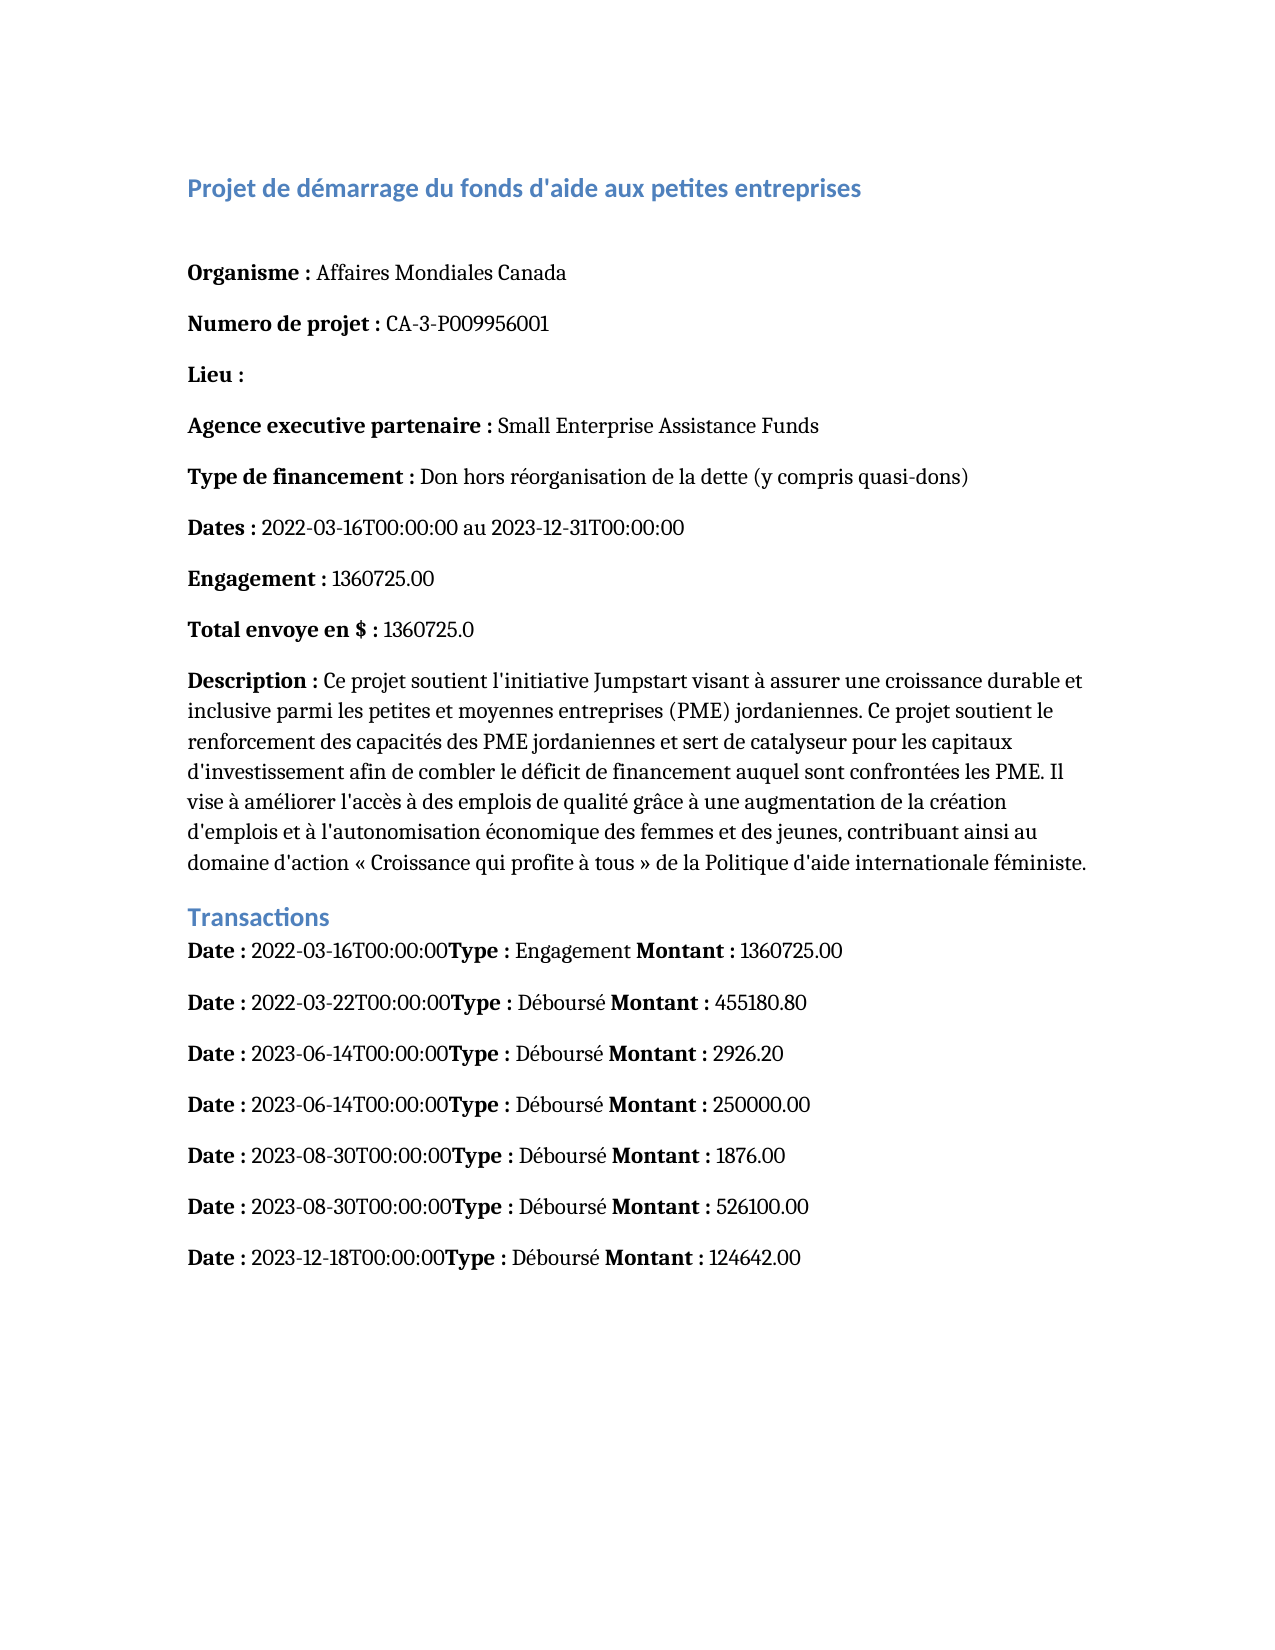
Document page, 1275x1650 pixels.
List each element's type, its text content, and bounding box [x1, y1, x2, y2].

text Organisme : Affaires Mondiales Canada [187, 260, 1087, 286]
text Numero de projet : CA-3-P009956001 [187, 311, 1087, 337]
text Type de financement : Don hors réorganisation de la dette (y compris quasi-dons) [187, 464, 1087, 490]
text Lieu : [187, 362, 1087, 388]
subtitle Transactions [187, 900, 1087, 933]
text Date : 2023-06-14T00:00:00Type : Déboursé Montant : 2926.20 [187, 1040, 1087, 1067]
text Agence executive partenaire : Small Enterprise Assistance Funds [187, 413, 1087, 439]
text Date : 2023-06-14T00:00:00Type : Déboursé Montant : 250000.00 [187, 1091, 1087, 1118]
text Date : 2023-08-30T00:00:00Type : Déboursé Montant : 1876.00 [187, 1142, 1087, 1169]
text Date : 2023-12-18T00:00:00Type : Déboursé Montant : 124642.00 [187, 1244, 1087, 1271]
text Total envoye en $ : 1360725.0 [187, 617, 1087, 643]
text Dates : 2022-03-16T00:00:00 au 2023-12-31T00:00:00 [187, 515, 1087, 541]
text Date : 2023-08-30T00:00:00Type : Déboursé Montant : 526100.00 [187, 1193, 1087, 1220]
text Date : 2022-03-22T00:00:00Type : Déboursé Montant : 455180.80 [187, 989, 1087, 1016]
text Date : 2022-03-16T00:00:00Type : Engagement Montant : 1360725.00 [187, 938, 1087, 965]
text Engagement : 1360725.00 [187, 566, 1087, 592]
text Description : Ce projet soutient l'initiative Jumpstart visant à assurer une croissance durable et inclusive parmi les petites et moyennes entreprises (PME) jordaniennes. Ce projet soutient le renforcement des capacités des PME jordaniennes et sert de catalyseur pour les capitaux d'investissement afin de combler le déficit de financement auquel sont confrontées les PME. Il vise à améliorer l'accès à des emplois de qualité grâce à une augmentation de la création d'emplois et à l'autonomisation économique des femmes et des jeunes, contribuant ainsi au domaine d'action « Croissance qui profite à tous » de la Politique d'aide internationale féministe. [187, 668, 1087, 876]
subtitle Projet de démarrage du fonds d'aide aux petites entreprises [187, 171, 1087, 204]
